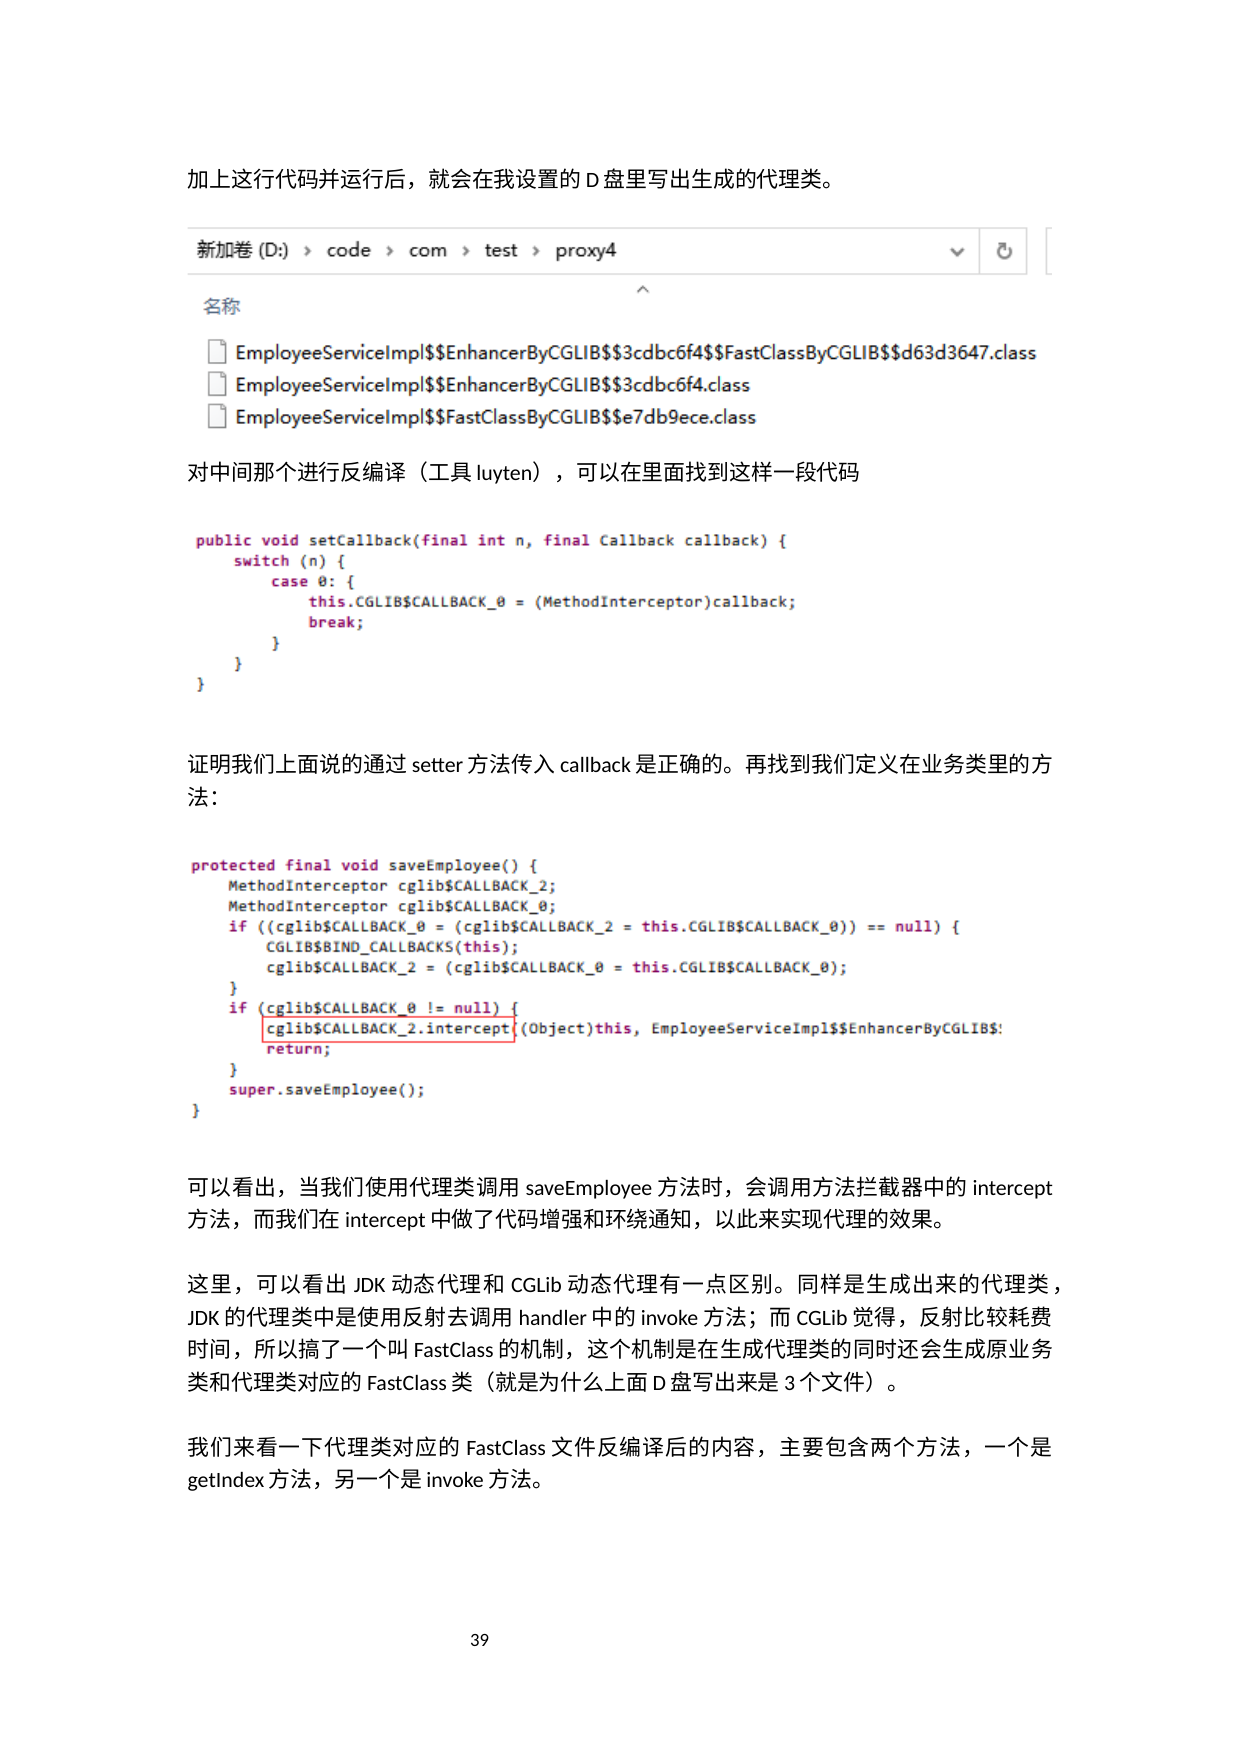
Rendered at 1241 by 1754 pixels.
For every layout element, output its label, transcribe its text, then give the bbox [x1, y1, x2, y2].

list 可以看出，当我们使用代理类调用saveEmployee方法时，会调用方法拦截器中的intercept方法，而我们在intercept中做了代码增强和环绕通知，以此来实现代理的效果。 [187, 1169, 1053, 1234]
picture [187, 227, 1052, 453]
list 这里，可以看出JDK动态代理和CGLib动态代理有一点区别。同样是生成出来的代理类，JDK的代理类中是使用反射去调用handler中的invoke方法；而CGLib觉得，反射比较耗费时间，所以搞了一个叫FastClass的机制，这个机制是在生成代理类的同时还会生成原业务类和代理类对应的FastClass类（就是为什么上面D盘写出来是3个文件）。 [187, 1267, 1053, 1397]
picture [187, 844, 1002, 1134]
picture [187, 519, 821, 703]
list 证明我们上面说的通过setter方法传入callback是正确的。再找到我们定义在业务类里的方法： [187, 747, 1053, 812]
list 我们来看一下代理类对应的FastClass文件反编译后的内容，主要包含两个方法，一个是getIndex方法，另一个是invoke方法。 [187, 1429, 1053, 1494]
list 对中间那个进行反编译（工具luyten），可以在里面找到这样一段代码 [187, 454, 1053, 487]
list 加上这行代码并运行后，就会在我设置的D盘里写出生成的代理类。 [187, 162, 1053, 194]
